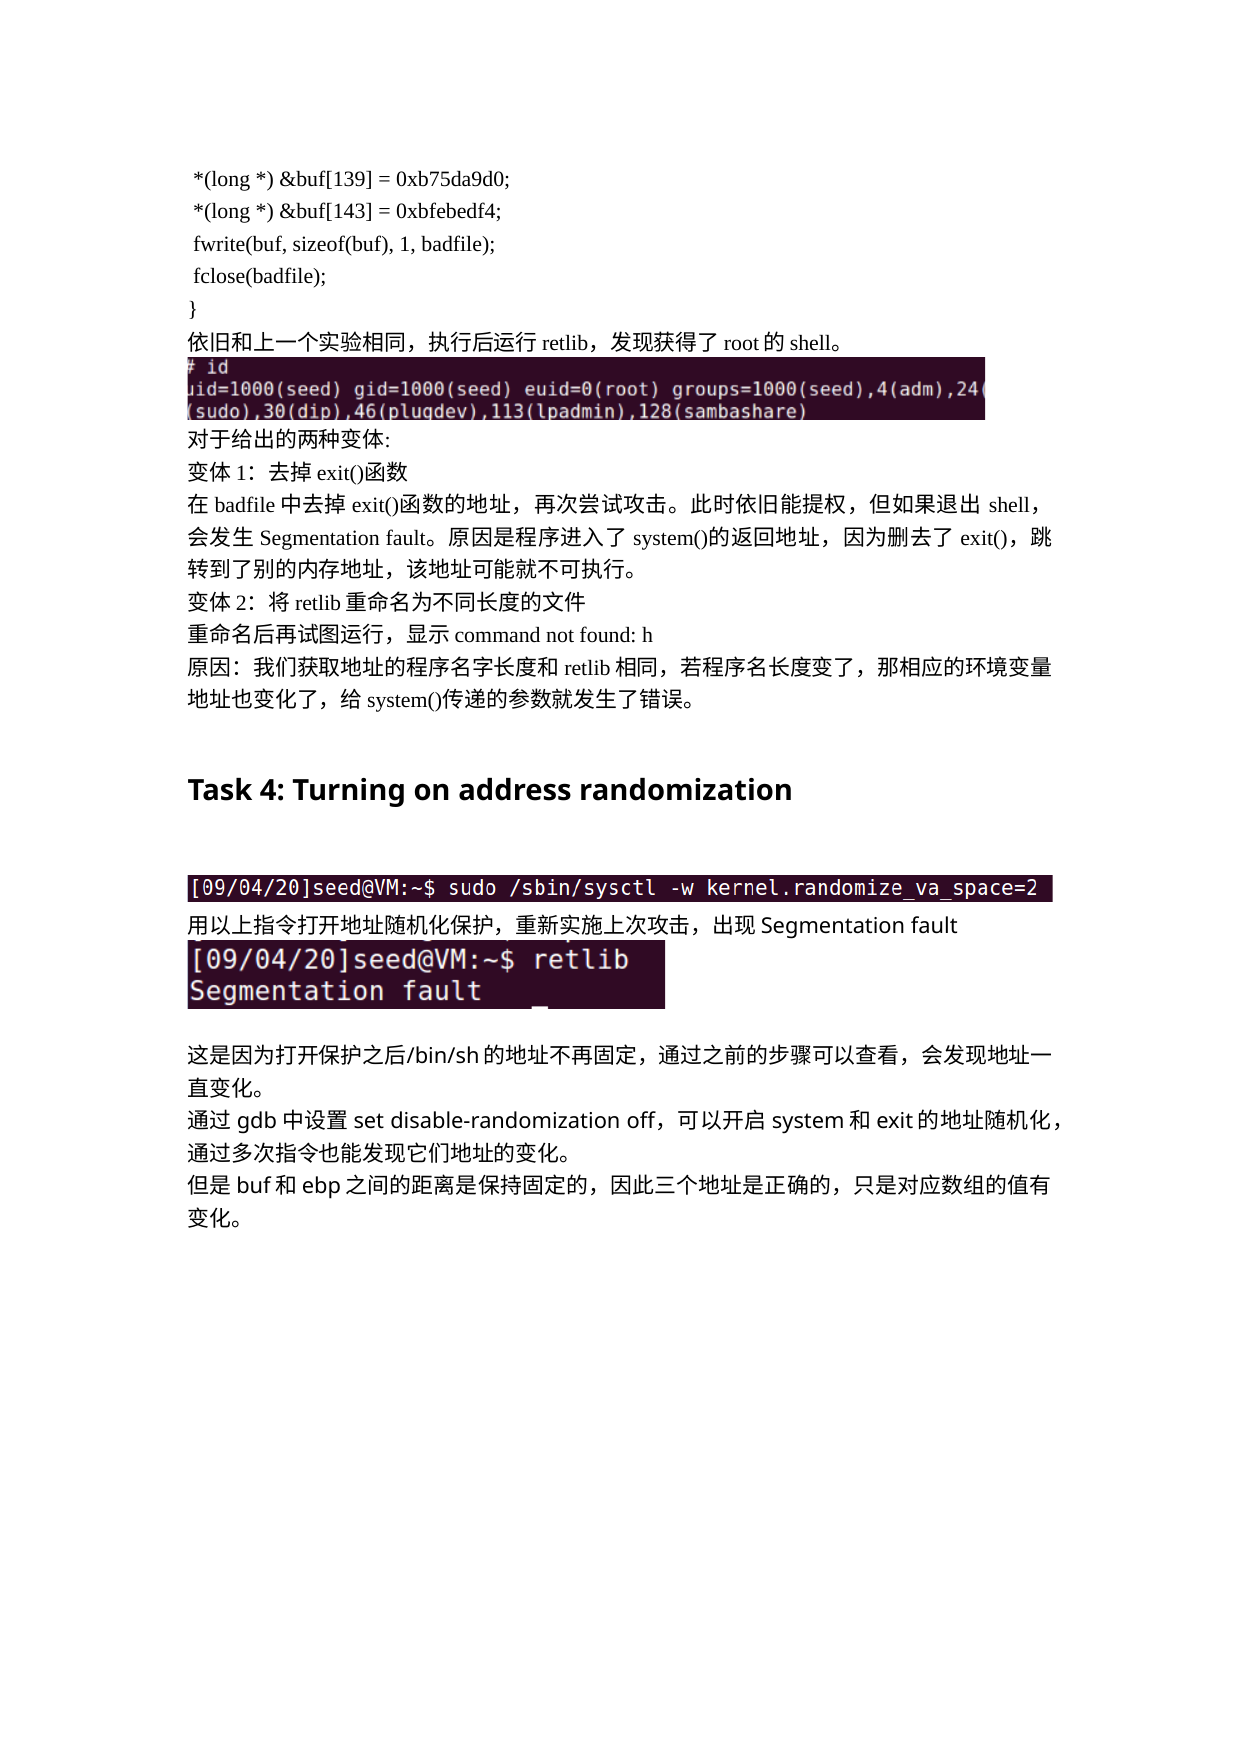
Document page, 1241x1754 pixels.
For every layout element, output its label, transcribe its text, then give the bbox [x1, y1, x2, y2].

picture [187, 357, 986, 420]
text 但是buf和ebp之间的距离是保持固定的，因此三个地址是正确的，只是对应数组的值有变化。 [187, 1168, 1053, 1233]
text 对于给出的两种变体: [187, 422, 1053, 454]
text 变体1：去掉exit()函数 [187, 454, 1053, 487]
text 用以上指令打开地址随机化保护，重新实施上次攻击，出现Segmentation fault [187, 908, 1053, 940]
text fclose(badfile); [187, 259, 1053, 292]
text *(long *) &buf[143] = 0xbfebedf4; [187, 194, 1053, 227]
text 依旧和上一个实验相同，执行后运行retlib，发现获得了root的shell。 [187, 324, 1053, 357]
subtitle Task 4: Turning on address randomization [187, 756, 1053, 821]
picture [187, 940, 665, 1009]
picture [187, 875, 1053, 902]
text 变体2：将retlib重命名为不同长度的文件 [187, 584, 1053, 617]
text 重命名后再试图运行，显示command not found: h [187, 617, 1053, 649]
text } [187, 292, 1053, 324]
text 通过gdb中设置set disable-randomization off，可以开启system和exit的地址随机化，通过多次指令也能发现它们地址的变化。 [187, 1103, 1053, 1168]
text fwrite(buf, sizeof(buf), 1, badfile); [187, 227, 1053, 259]
text 在badfile中去掉exit()函数的地址，再次尝试攻击。此时依旧能提权，但如果退出shell，会发生Segmentation fault。原因是程序进入了system()的返回地址，因为删去了exit()，跳转到了别的内存地址，该地址可能就不可执行。 [187, 487, 1053, 584]
text 这是因为打开保护之后/bin/sh的地址不再固定，通过之前的步骤可以查看，会发现地址一直变化。 [187, 1038, 1053, 1103]
text *(long *) &buf[139] = 0xb75da9d0; [187, 162, 1053, 194]
text 原因：我们获取地址的程序名字长度和retlib相同，若程序名长度变了，那相应的环境变量地址也变化了，给system()传递的参数就发生了错误。 [187, 649, 1053, 714]
